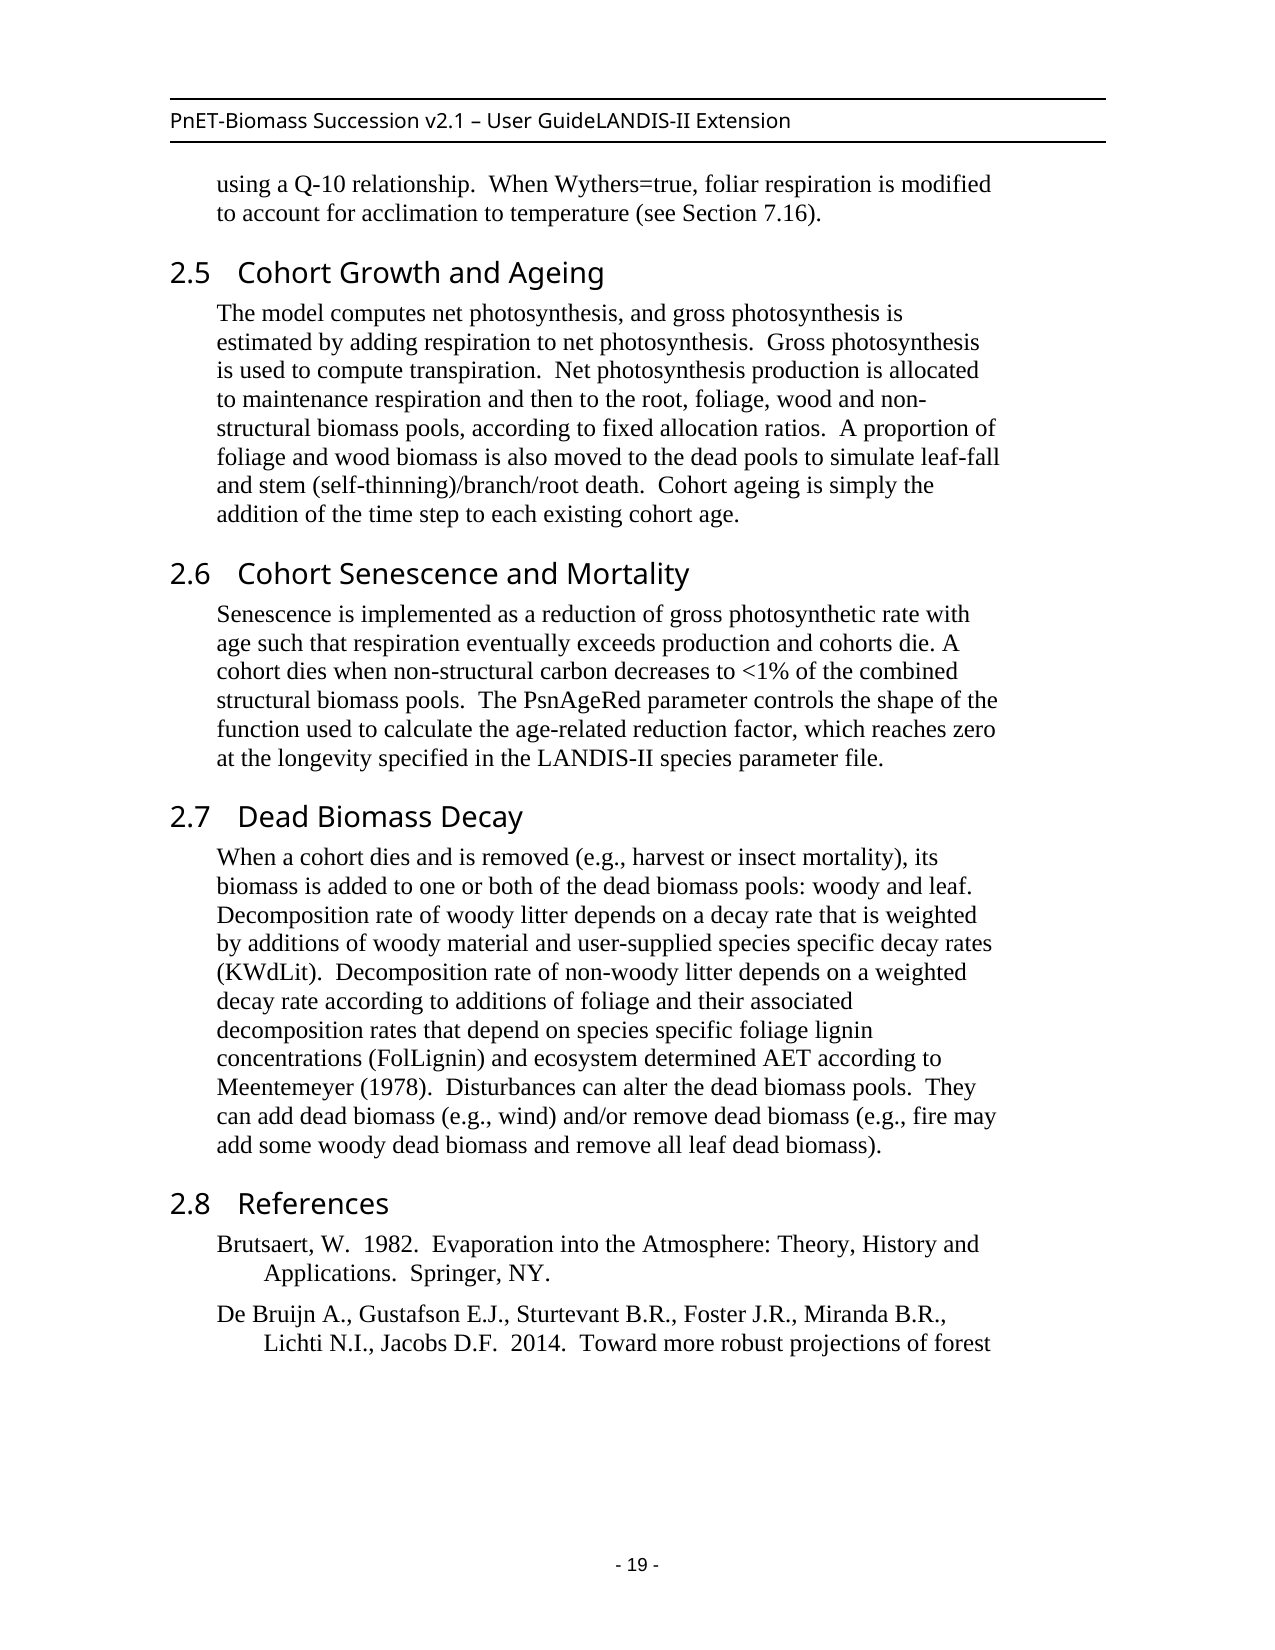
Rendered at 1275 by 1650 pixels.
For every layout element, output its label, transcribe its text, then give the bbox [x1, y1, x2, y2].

subtitle References [169, 1183, 1106, 1223]
subtitle Cohort Senescence and Mortality [169, 553, 1106, 593]
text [216, 169, 1001, 227]
text When a cohort dies and is removed (e.g., harvest or insect mortality), its biomass is added to one or both of the dead biomass pools: woody and leaf. Decomposition rate of woody litter depends on a decay rate that is weighted by additions of woody material and user-supplied species specific decay rates (KWdLit). Decomposition rate of non-woody litter depends on a weighted decay rate according to additions of foliage and their associated decomposition rates that depend on species specific foliage lignin concentrations (FolLignin) and ecosystem determined AET according to Meentemeyer (1978). Disturbances can alter the dead biomass pools. They can add dead biomass (e.g., wind) and/or remove dead biomass (e.g., fire may add some woody dead biomass and remove all leaf dead biomass). [216, 842, 1001, 1158]
subtitle Dead Biomass Decay [169, 796, 1106, 836]
text Senescence is implemented as a reduction of gross photosynthetic rate with age such that respiration eventually exceeds production and cohorts die. A cohort dies when non-structural carbon decreases to <1% of the combined structural biomass pools. The PsnAgeRed parameter controls the shape of the function used to calculate the age-related reduction factor, which reaches zero at the longevity specified in the LANDIS-II species parameter file. [216, 599, 1001, 771]
text Brutsaert, W. 1982. Evaporation into the Atmosphere: Theory, History and Applications. Springer, NY. [216, 1229, 1001, 1287]
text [216, 1299, 1001, 1357]
text The model computes net photosynthesis, and gross photosynthesis is estimated by adding respiration to net photosynthesis. Gross photosynthesis is used to compute transpiration. Net photosynthesis production is allocated to maintenance respiration and then to the root, foliage, wood and non-structural biomass pools, according to fixed allocation ratios. A proportion of foliage and wood biomass is also moved to the dead pools to simulate leaf-fall and stem (self-thinning)/branch/root death. Cohort ageing is simply the addition of the time step to each existing cohort age. [216, 298, 1001, 528]
subtitle Cohort Growth and Ageing [169, 252, 1106, 292]
